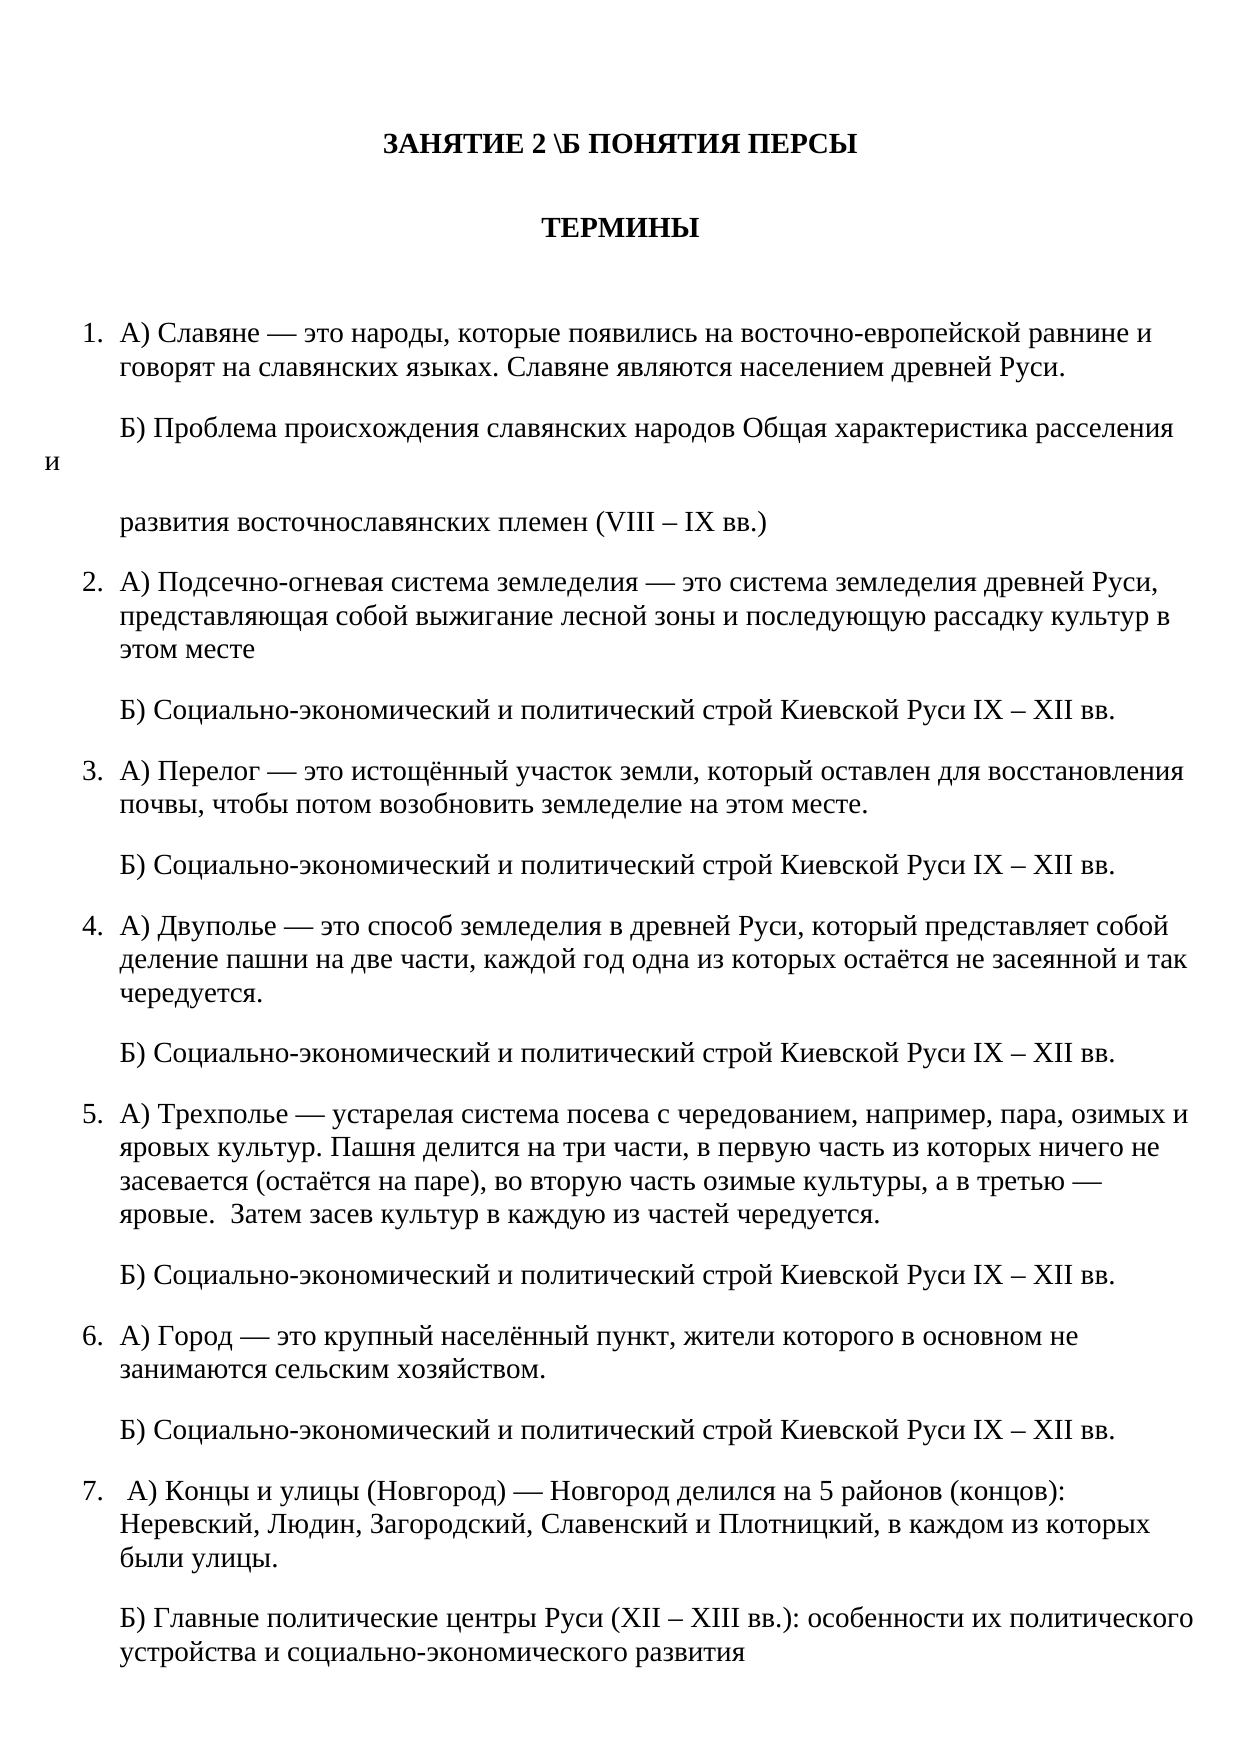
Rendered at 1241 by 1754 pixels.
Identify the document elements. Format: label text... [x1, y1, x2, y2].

text Б) Социально-экономический и политический строй Киевской Руси IX – XII вв. [44, 1035, 1196, 1069]
text Б) Социально-экономический и политический строй Киевской Руси IX – XII вв. [44, 847, 1196, 881]
list А) Трехполье — устарелая система посева с чередованием, например, пара, озимых и яровых культур. Пашня делится на три части, в первую часть из которых ничего не засевается (остаётся на паре), во вторую часть озимые культуры, а в третью — яровые. Затем засев культур в каждую из частей чередуется. [82, 1096, 1196, 1230]
title ЗАНЯТИЕ 2 \Б ПОНЯТИЯ ПЕРСЫ [44, 127, 1196, 160]
list А) Перелог — это истощённый участок земли, который оставлен для восстановления почвы, чтобы потом возобновить земледелие на этом месте. [82, 753, 1196, 820]
text Б) Главные политические центры Руси (XII – XIII вв.): особенности их политического устройства и социально-экономического развития [119, 1600, 1196, 1667]
text Б) Социально-экономический и политический строй Киевской Руси IX – XII вв. [44, 1412, 1196, 1446]
list А) Славяне — это народы, которые появились на восточно-европейской равнине и говорят на славянских языках. Славяне являются населением древней Руси. [82, 316, 1196, 383]
text Б) Социально-экономический и политический строй Киевской Руси IX – XII вв. [44, 1257, 1196, 1291]
subtitle ТЕРМИНЫ [44, 210, 1196, 244]
list А) Подсечно-огневая система земледелия — это система земледелия древней Руси, представляющая собой выжигание лесной зоны и последующую рассадку культур в этом месте [82, 564, 1196, 665]
list А) Концы и улицы (Новгород) — Новгород делился на 5 районов (концов): Неревский, Людин, Загородский, Славенский и Плотницкий, в каждом из которых были улицы. [82, 1473, 1196, 1573]
list А) Город — это крупный населённый пункт, жители которого в основном не занимаются сельским хозяйством. [82, 1318, 1196, 1385]
text развития восточнославянских племен (VIII – IX вв.) [44, 504, 1196, 537]
list А) Двуполье — это способ земледелия в древней Руси, который представляет собой деление пашни на две части, каждой год одна из которых остаётся не засеянной и так чередуется. [82, 908, 1196, 1008]
text Б) Социально-экономический и политический строй Киевской Руси IX – XII вв. [44, 692, 1196, 726]
text Б) Проблема происхождения славянских народов Общая характеристика расселения и [44, 410, 1196, 477]
